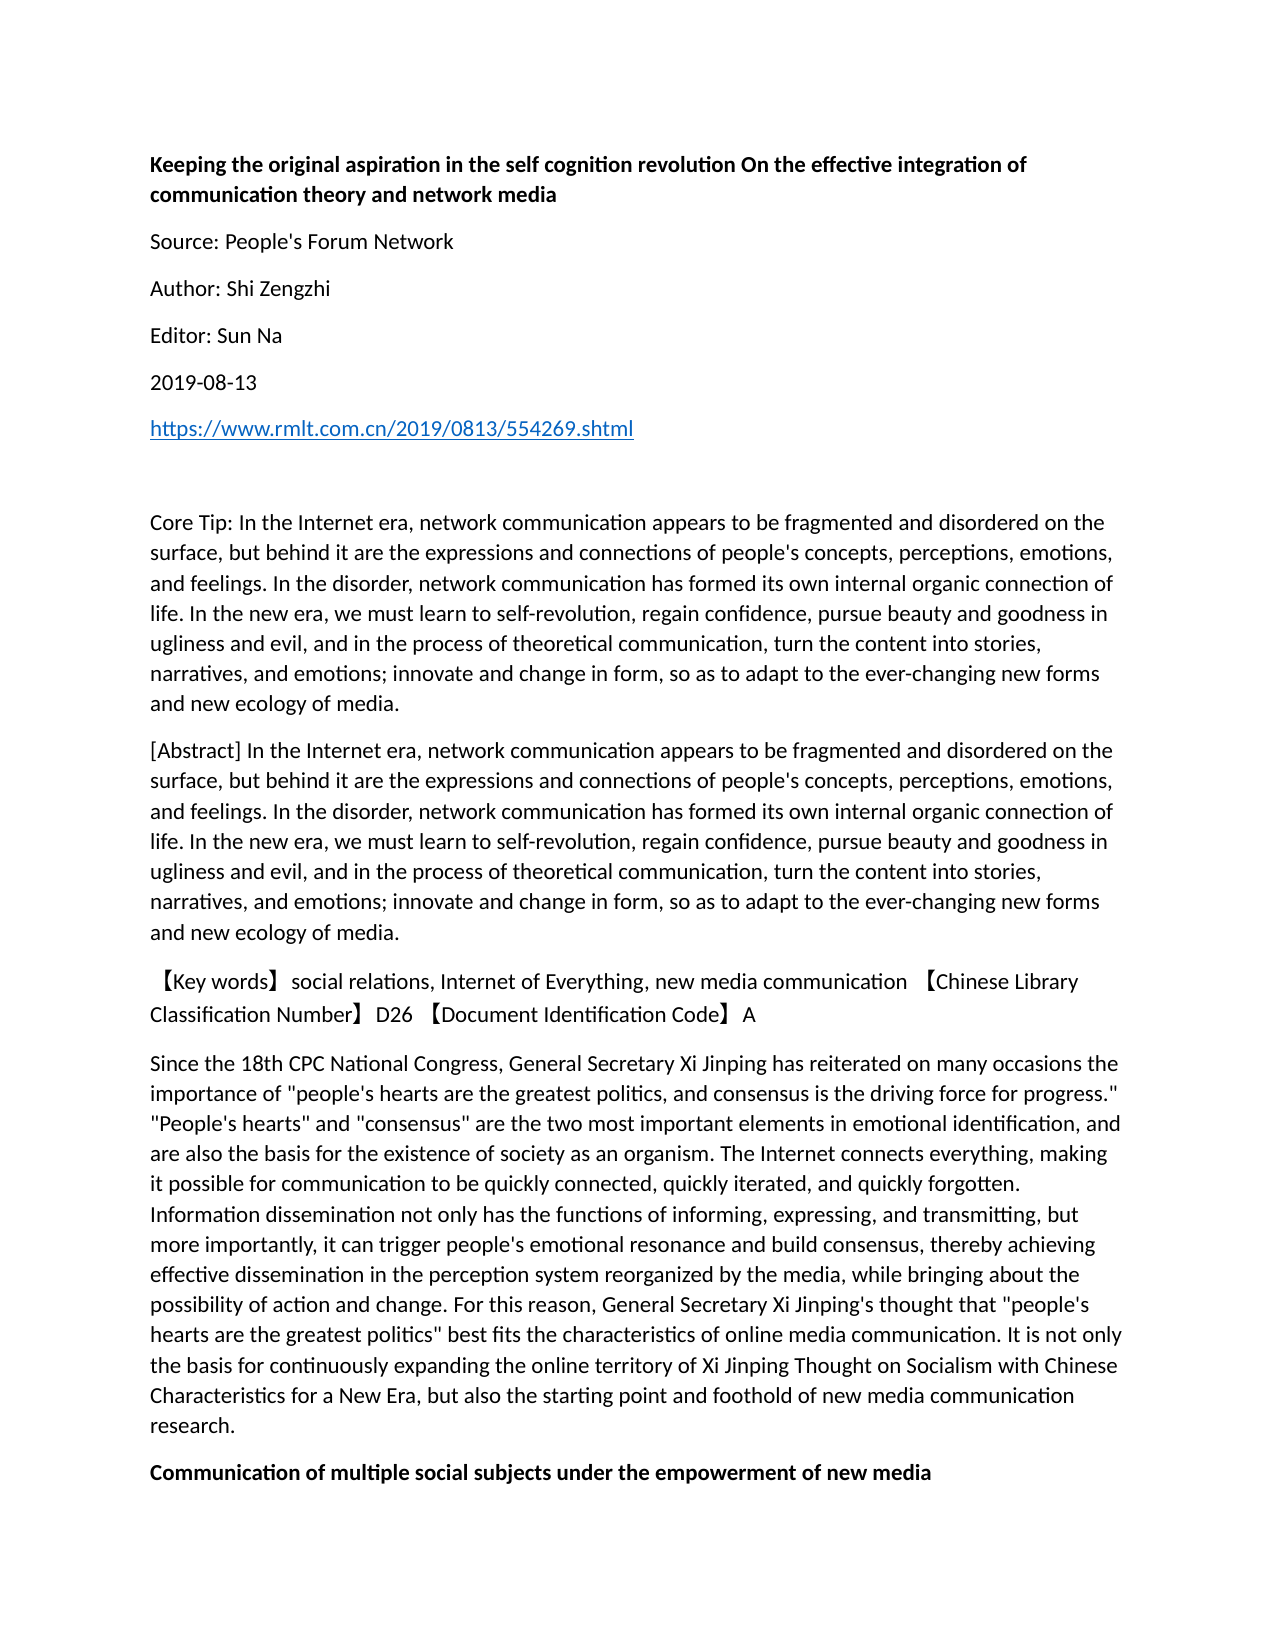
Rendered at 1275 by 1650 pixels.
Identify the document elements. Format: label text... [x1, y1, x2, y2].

text https://www.rmlt.com.cn/2019/0813/554269.shtml [150, 414, 1125, 443]
text Keeping the original aspiration in the self cognition revolution On the effective integration of communication theory and network media [150, 150, 1125, 208]
text Communication of multiple social subjects under the empowerment of new media [150, 1458, 1125, 1486]
text 2019-08-13 [150, 368, 1125, 396]
text 【Key words】social relations, Internet of Everything, new media communication 【Chinese Library Classification Number】D26 【Document Identification Code】A [150, 964, 1125, 1029]
text [Abstract] In the Internet era, network communication appears to be fragmented and disordered on the surface, but behind it are the expressions and connections of people's concepts, perceptions, emotions, and feelings. In the disorder, network communication has formed its own internal organic connection of life. In the new era, we must learn to self-revolution, regain confidence, pursue beauty and goodness in ugliness and evil, and in the process of theoretical communication, turn the content into stories, narratives, and emotions; innovate and change in form, so as to adapt to the ever-changing new forms and new ecology of media. [150, 736, 1125, 946]
text Core Tip: In the Internet era, network communication appears to be fragmented and disordered on the surface, but behind it are the expressions and connections of people's concepts, perceptions, emotions, and feelings. In the disorder, network communication has formed its own internal organic connection of life. In the new era, we must learn to self-revolution, regain confidence, pursue beauty and goodness in ugliness and evil, and in the process of theoretical communication, turn the content into stories, narratives, and emotions; innovate and change in form, so as to adapt to the ever-changing new forms and new ecology of media. [150, 508, 1125, 718]
text Author: Shi Zengzhi [150, 274, 1125, 302]
text Editor: Sun Na [150, 321, 1125, 349]
text Since the 18th CPC National Congress, General Secretary Xi Jinping has reiterated on many occasions the importance of "people's hearts are the greatest politics, and consensus is the driving force for progress." "People's hearts" and "consensus" are the two most important elements in emotional identification, and are also the basis for the existence of society as an organism. The Internet connects everything, making it possible for communication to be quickly connected, quickly iterated, and quickly forgotten. Information dissemination not only has the functions of informing, expressing, and transmitting, but more importantly, it can trigger people's emotional resonance and build consensus, thereby achieving effective dissemination in the perception system reorganized by the media, while bringing about the possibility of action and change. For this reason, General Secretary Xi Jinping's thought that "people's hearts are the greatest politics" best fits the characteristics of online media communication. It is not only the basis for continuously expanding the online territory of Xi Jinping Thought on Socialism with Chinese Characteristics for a New Era, but also the starting point and foothold of new media communication research. [150, 1049, 1125, 1439]
text Source: People's Forum Network [150, 227, 1125, 255]
